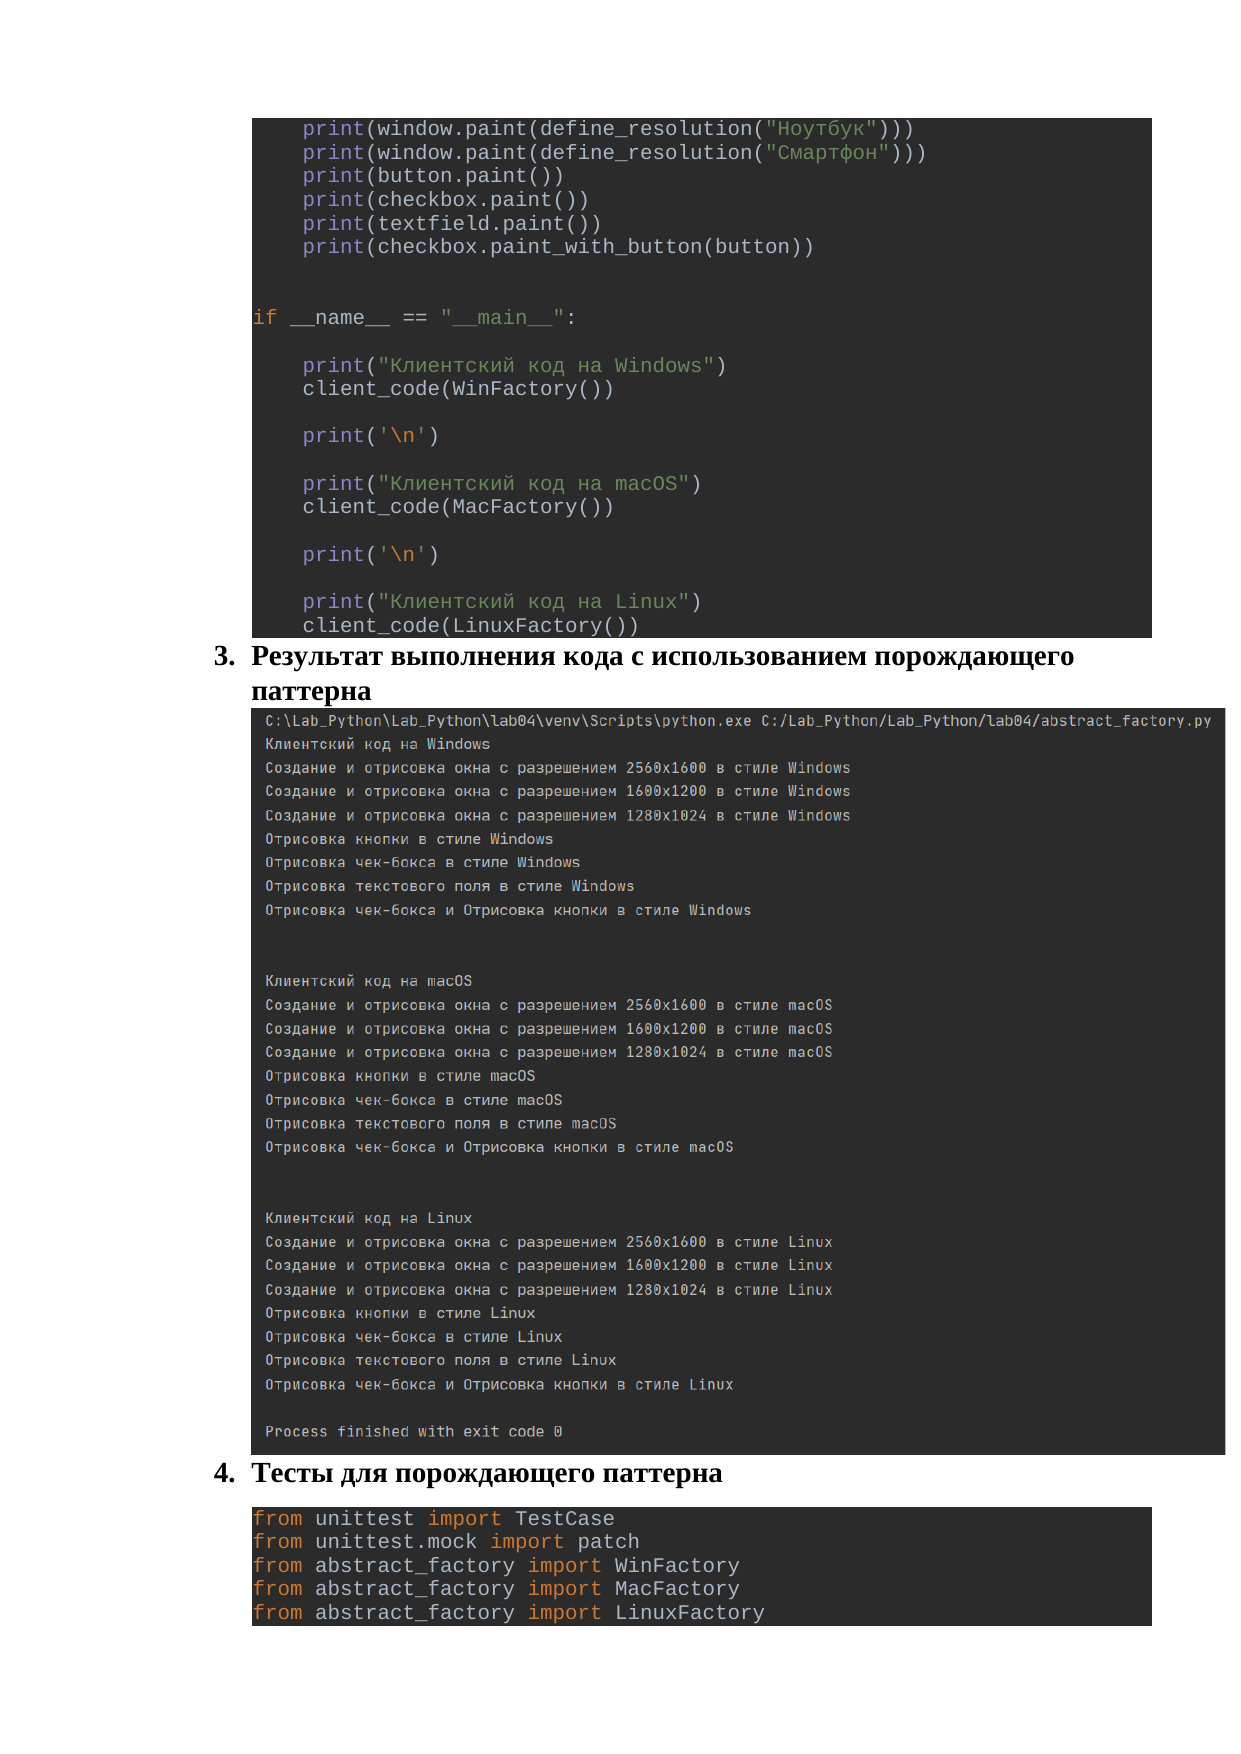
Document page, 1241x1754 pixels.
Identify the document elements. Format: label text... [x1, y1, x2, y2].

list Результат выполнения кода с использованием порождающего паттерна [213, 638, 1152, 707]
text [252, 118, 1152, 638]
list Тесты для порождающего паттерна [213, 1456, 1152, 1489]
picture [251, 708, 1226, 1455]
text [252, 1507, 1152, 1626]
